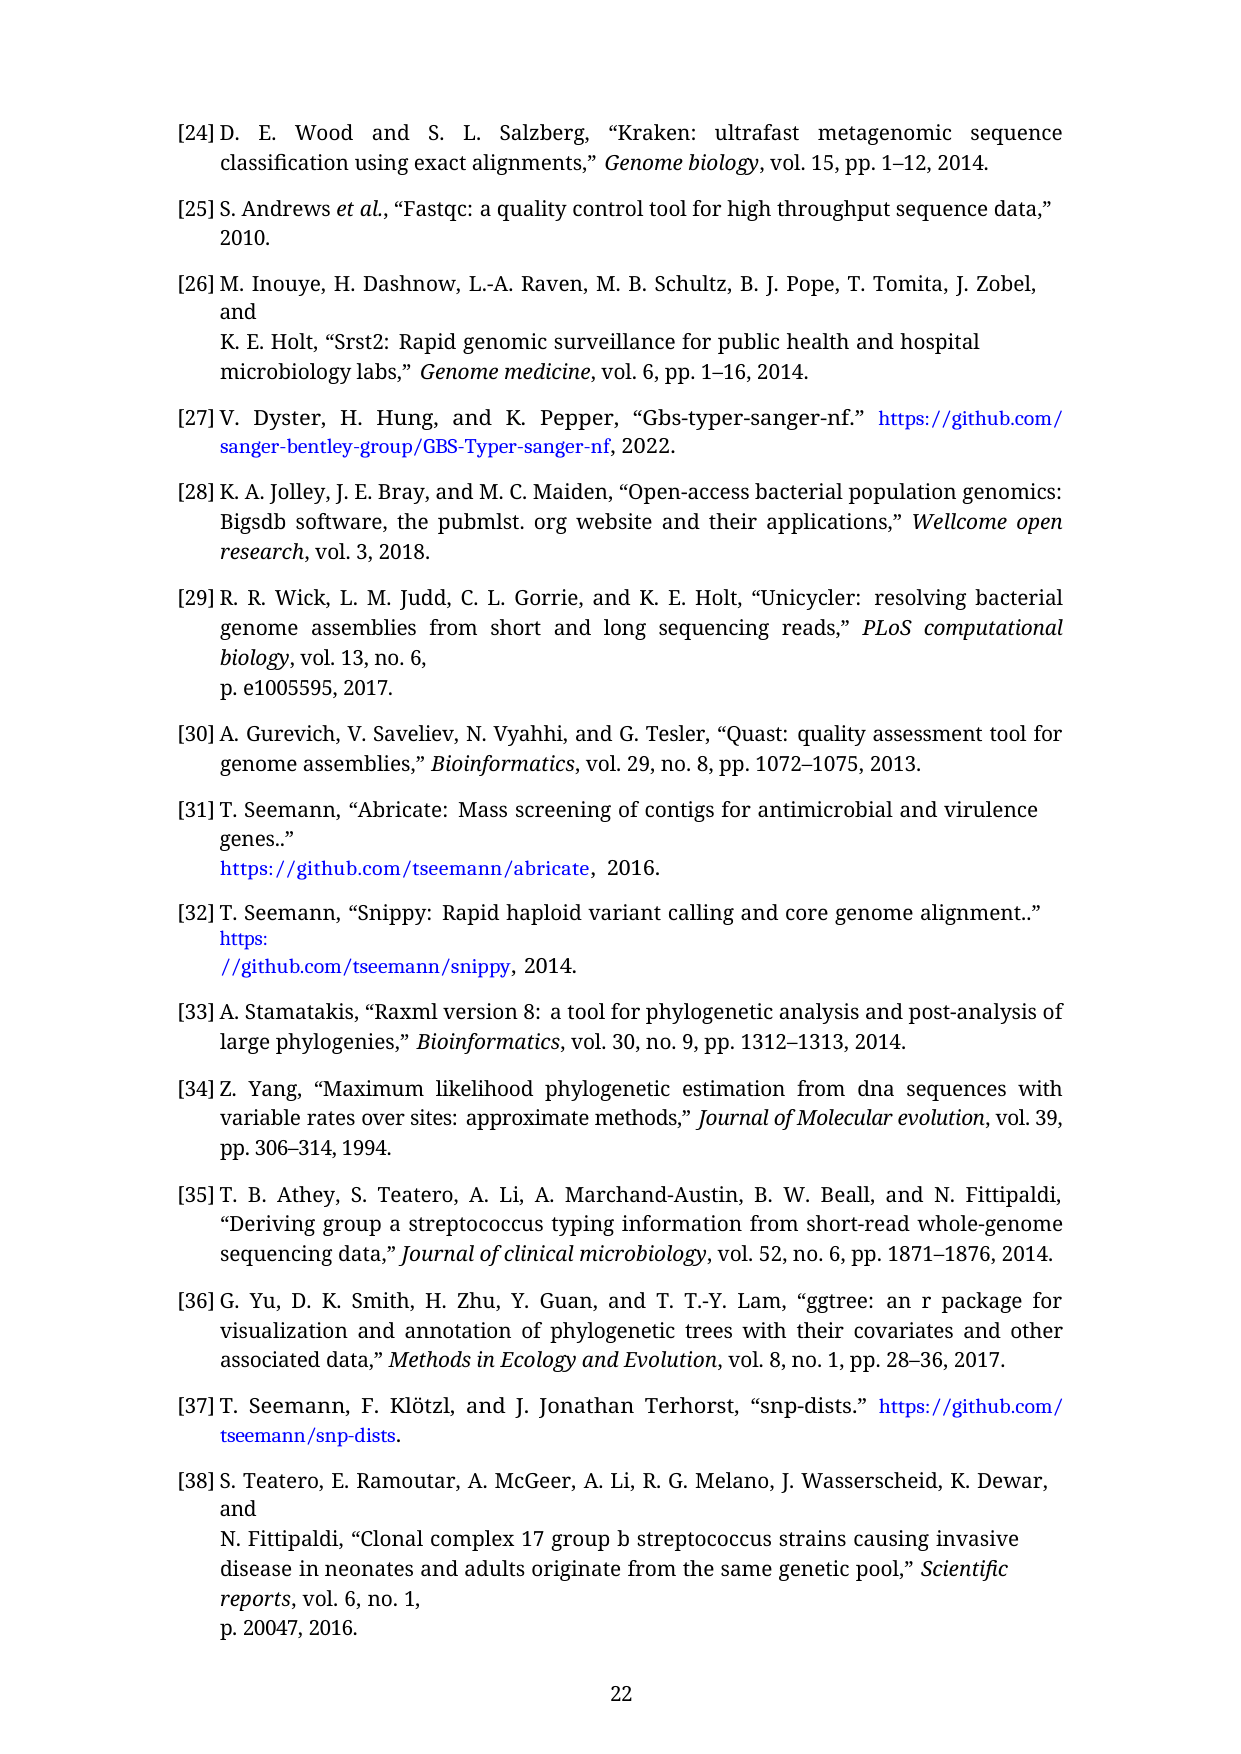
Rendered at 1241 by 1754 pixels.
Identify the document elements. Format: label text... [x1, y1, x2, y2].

text p. e1005595, 2017. [220, 673, 1076, 701]
list K. A. Jolley, J. E. Bray, and M. C. Maiden, “Open-access bacterial population genomics: Bigsdb software, the pubmlst. org website and their applications,” Wellcome open research, vol. 3, 2018. [177, 477, 1063, 565]
list T. Seemann, “Snippy: Rapid haploid variant calling and core genome alignment..” https: [177, 898, 1076, 951]
list Z. Yang, “Maximum likelihood phylogenetic estimation from dna sequences with variable rates over sites: approximate methods,” Journal of Molecular evolution, vol. 39, pp. 306–314, 1994. [177, 1074, 1063, 1162]
list S. Teatero, E. Ramoutar, A. McGeer, A. Li, R. G. Melano, J. Wasserscheid, K. Dewar, and [177, 1466, 1076, 1523]
text N. Fittipaldi, “Clonal complex 17 group b streptococcus strains causing invasive disease in neonates and adults originate from the same genetic pool,” Scientific reports, vol. 6, no. 1, [220, 1524, 1076, 1612]
text p. 20047, 2016. [220, 1613, 1076, 1642]
list T. Seemann, “Abricate: Mass screening of contigs for antimicrobial and virulence genes..” [177, 795, 1076, 852]
list R. R. Wick, L. M. Judd, C. L. Gorrie, and K. E. Holt, “Unicycler: resolving bacterial genome assemblies from short and long sequencing reads,” PLoS computational biology, vol. 13, no. 6, [177, 583, 1063, 671]
list D. E. Wood and S. L. Salzberg, “Kraken: ultrafast metagenomic sequence classification using exact alignments,” Genome biology, vol. 15, pp. 1–12, 2014. [177, 118, 1063, 176]
text https://github.com/tseemann/abricate, 2016. [220, 853, 1076, 881]
list T. B. Athey, S. Teatero, A. Li, A. Marchand-Austin, B. W. Beall, and N. Fittipaldi, “Deriving group a streptococcus typing information from short-read whole-genome sequencing data,” Journal of clinical microbiology, vol. 52, no. 6, pp. 1871–1876, 2014. [177, 1180, 1063, 1268]
list T. Seemann, F. Klötzl, and J. Jonathan Terhorst, “snp-dists.” https://github.com/ tseemann/snp-dists. [177, 1391, 1063, 1448]
list A. Gurevich, V. Saveliev, N. Vyahhi, and G. Tesler, “Quast: quality assessment tool for genome assemblies,” Bioinformatics, vol. 29, no. 8, pp. 1072–1075, 2013. [177, 719, 1063, 777]
list G. Yu, D. K. Smith, H. Zhu, Y. Guan, and T. T.-Y. Lam, “ggtree: an r package for visualization and annotation of phylogenetic trees with their covariates and other associated data,” Methods in Ecology and Evolution, vol. 8, no. 1, pp. 28–36, 2017. [177, 1286, 1063, 1374]
list M. Inouye, H. Dashnow, L.-A. Raven, M. B. Schultz, B. J. Pope, T. Tomita, J. Zobel, and [177, 269, 1076, 326]
text K. E. Holt, “Srst2: Rapid genomic surveillance for public health and hospital microbiology labs,” Genome medicine, vol. 6, pp. 1–16, 2014. [220, 327, 1076, 385]
list S. Andrews et al., “Fastqc: a quality control tool for high throughput sequence data,” 2010. [177, 194, 1076, 251]
list A. Stamatakis, “Raxml version 8: a tool for phylogenetic analysis and post-analysis of large phylogenies,” Bioinformatics, vol. 30, no. 9, pp. 1312–1313, 2014. [177, 997, 1063, 1056]
text //github.com/tseemann/snippy, 2014. [220, 951, 1076, 979]
list V. Dyster, H. Hung, and K. Pepper, “Gbs-typer-sanger-nf.” https://github.com/ sanger-bentley-group/GBS-Typer-sanger-nf, 2022. [177, 403, 1063, 460]
